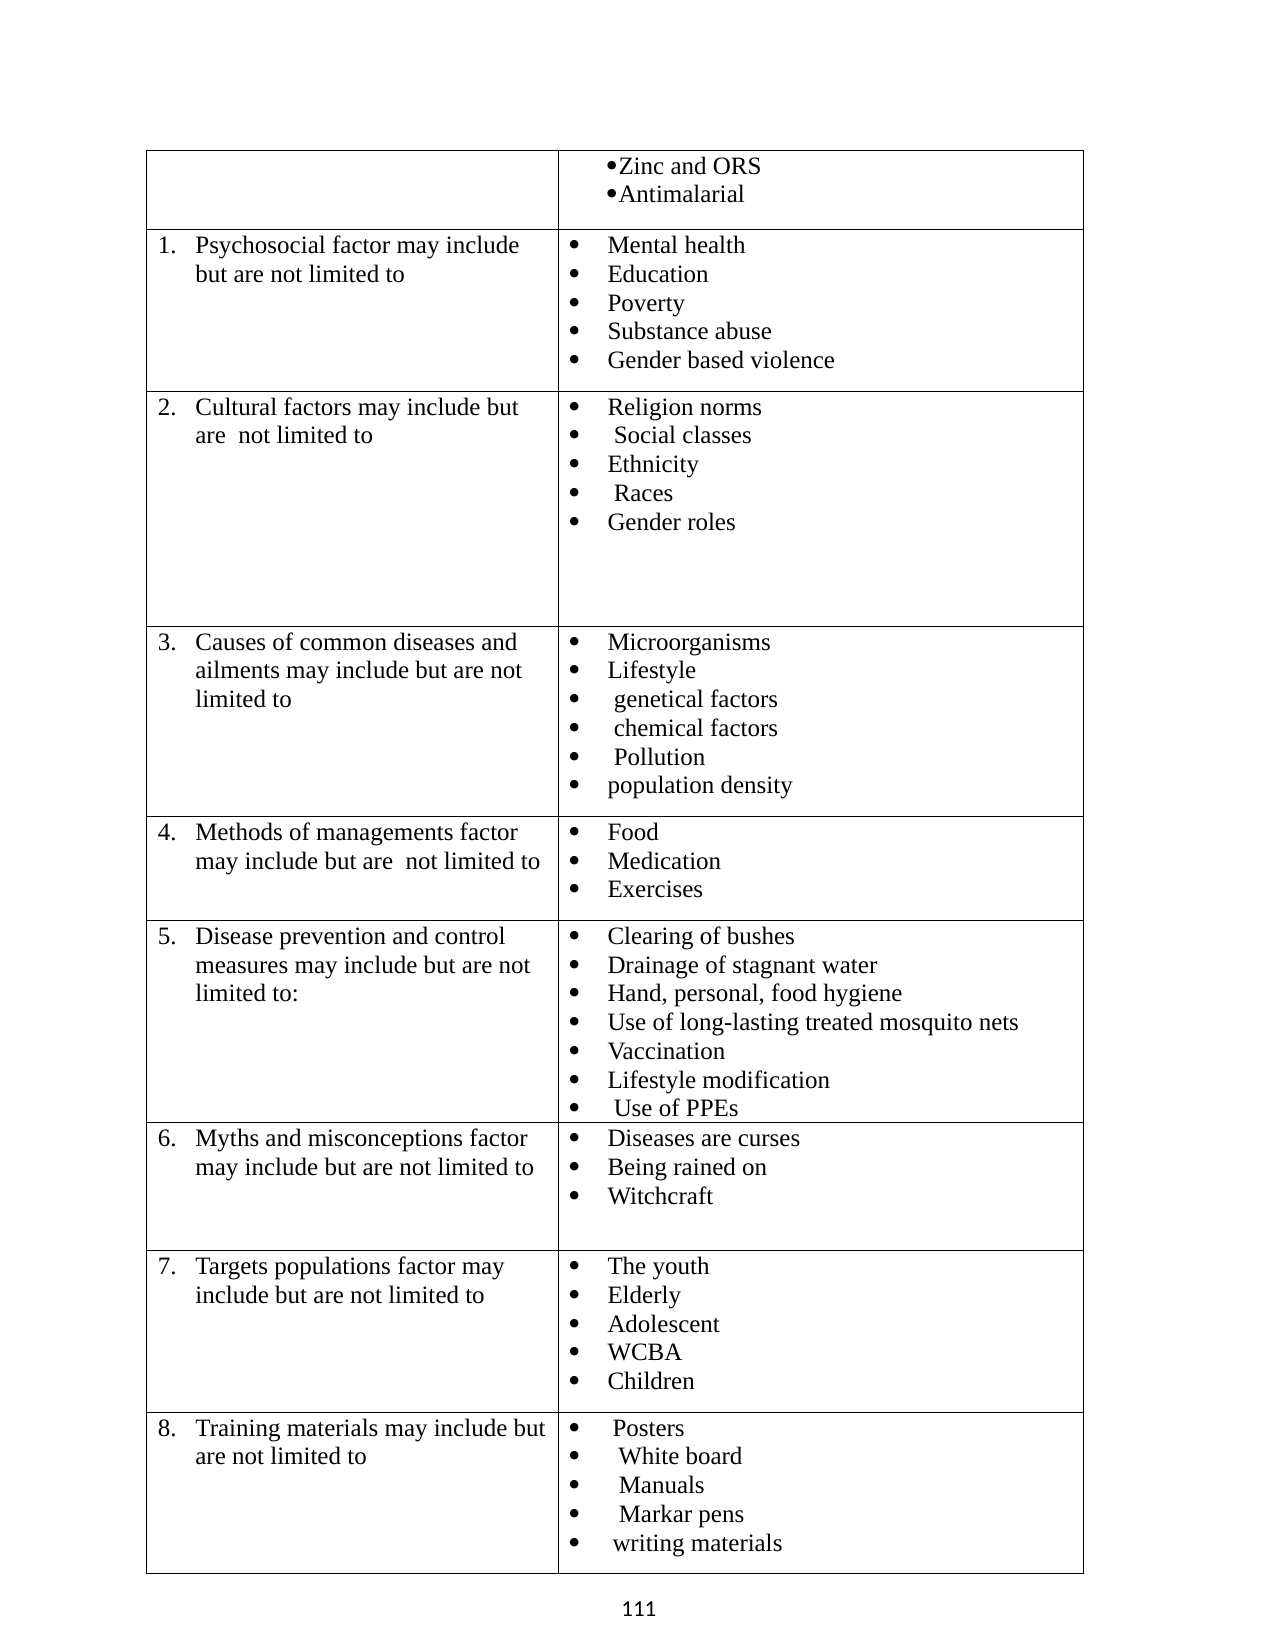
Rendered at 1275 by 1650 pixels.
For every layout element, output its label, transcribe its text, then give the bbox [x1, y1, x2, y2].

table_cell Psychosocial factor may include but are not limited to [147, 230, 558, 391]
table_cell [559, 151, 1083, 229]
table_cell Cultural factors may include but are not limited to [147, 392, 558, 626]
table_cell Religion norms Social classes Ethnicity Races Gender roles [559, 392, 1083, 626]
table_cell Clearing of bushes Drainage of stagnant water Hand, personal, food hygiene Use of long-lasting treated mosquito nets Vaccination Lifestyle modification Use of PPEs [559, 921, 1083, 1122]
table_cell Methods of managements factor may include but are not limited to [147, 817, 558, 920]
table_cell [147, 151, 558, 229]
table_cell Disease prevention and control measures may include but are not limited to: [147, 921, 558, 1122]
table_cell Training materials may include but are not limited to [147, 1413, 558, 1573]
table_cell Mental health Education Poverty Substance abuse Gender based violence [559, 230, 1083, 391]
table_cell Posters White board Manuals Markar pens writing materials [559, 1413, 1083, 1573]
table_cell The youth Elderly Adolescent WCBA Children [559, 1251, 1083, 1412]
table_cell Myths and misconceptions factor may include but are not limited to [147, 1123, 558, 1250]
table_cell Diseases are curses Being rained on Witchcraft [559, 1123, 1083, 1250]
table_cell Causes of common diseases and ailments may include but are not limited to [147, 627, 558, 816]
table_cell Microorganisms Lifestyle genetical factors chemical factors Pollution population density [559, 627, 1083, 816]
table_cell Food Medication Exercises [559, 817, 1083, 920]
table_cell Targets populations factor may include but are not limited to [147, 1251, 558, 1412]
